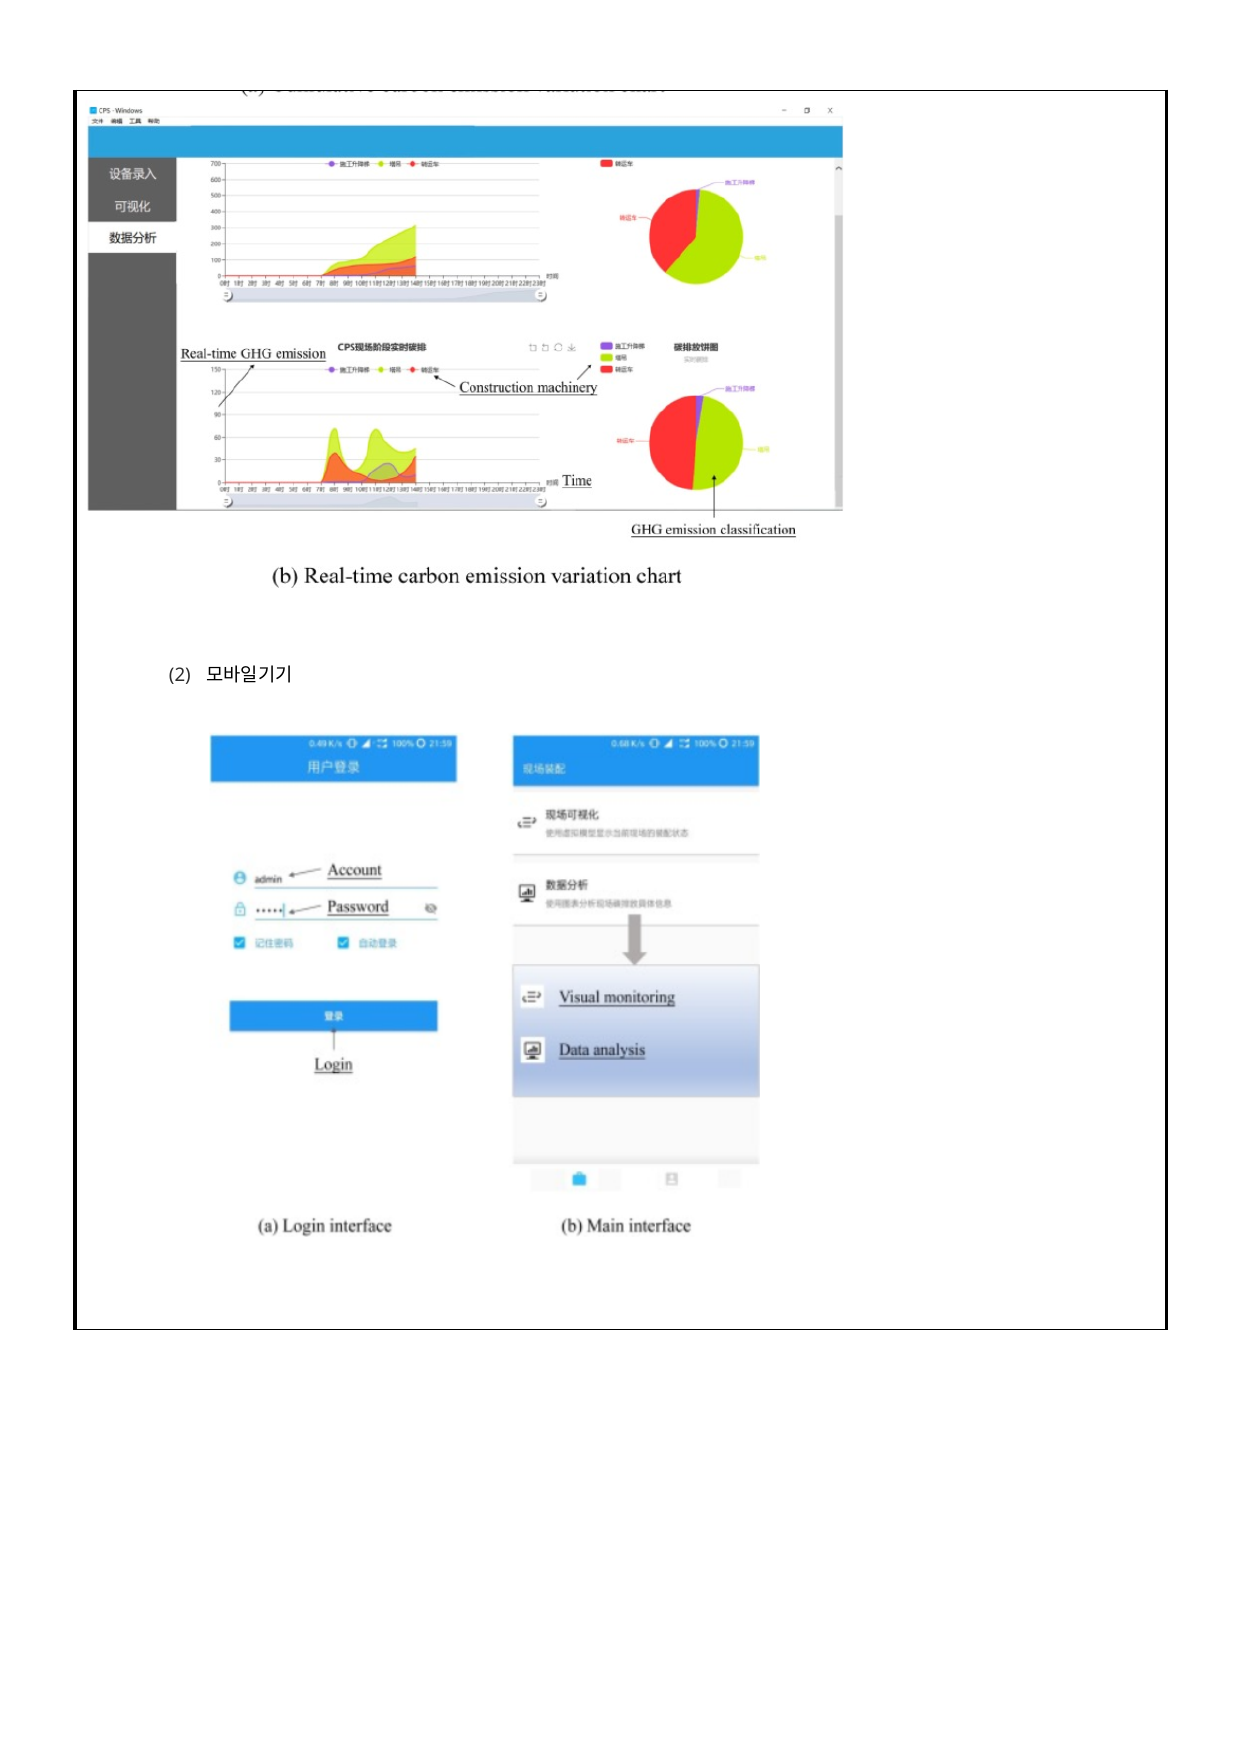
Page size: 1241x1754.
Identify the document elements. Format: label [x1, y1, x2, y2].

table_cell [77, 91, 1165, 1329]
picture [85, 91, 844, 594]
picture [206, 729, 775, 1244]
